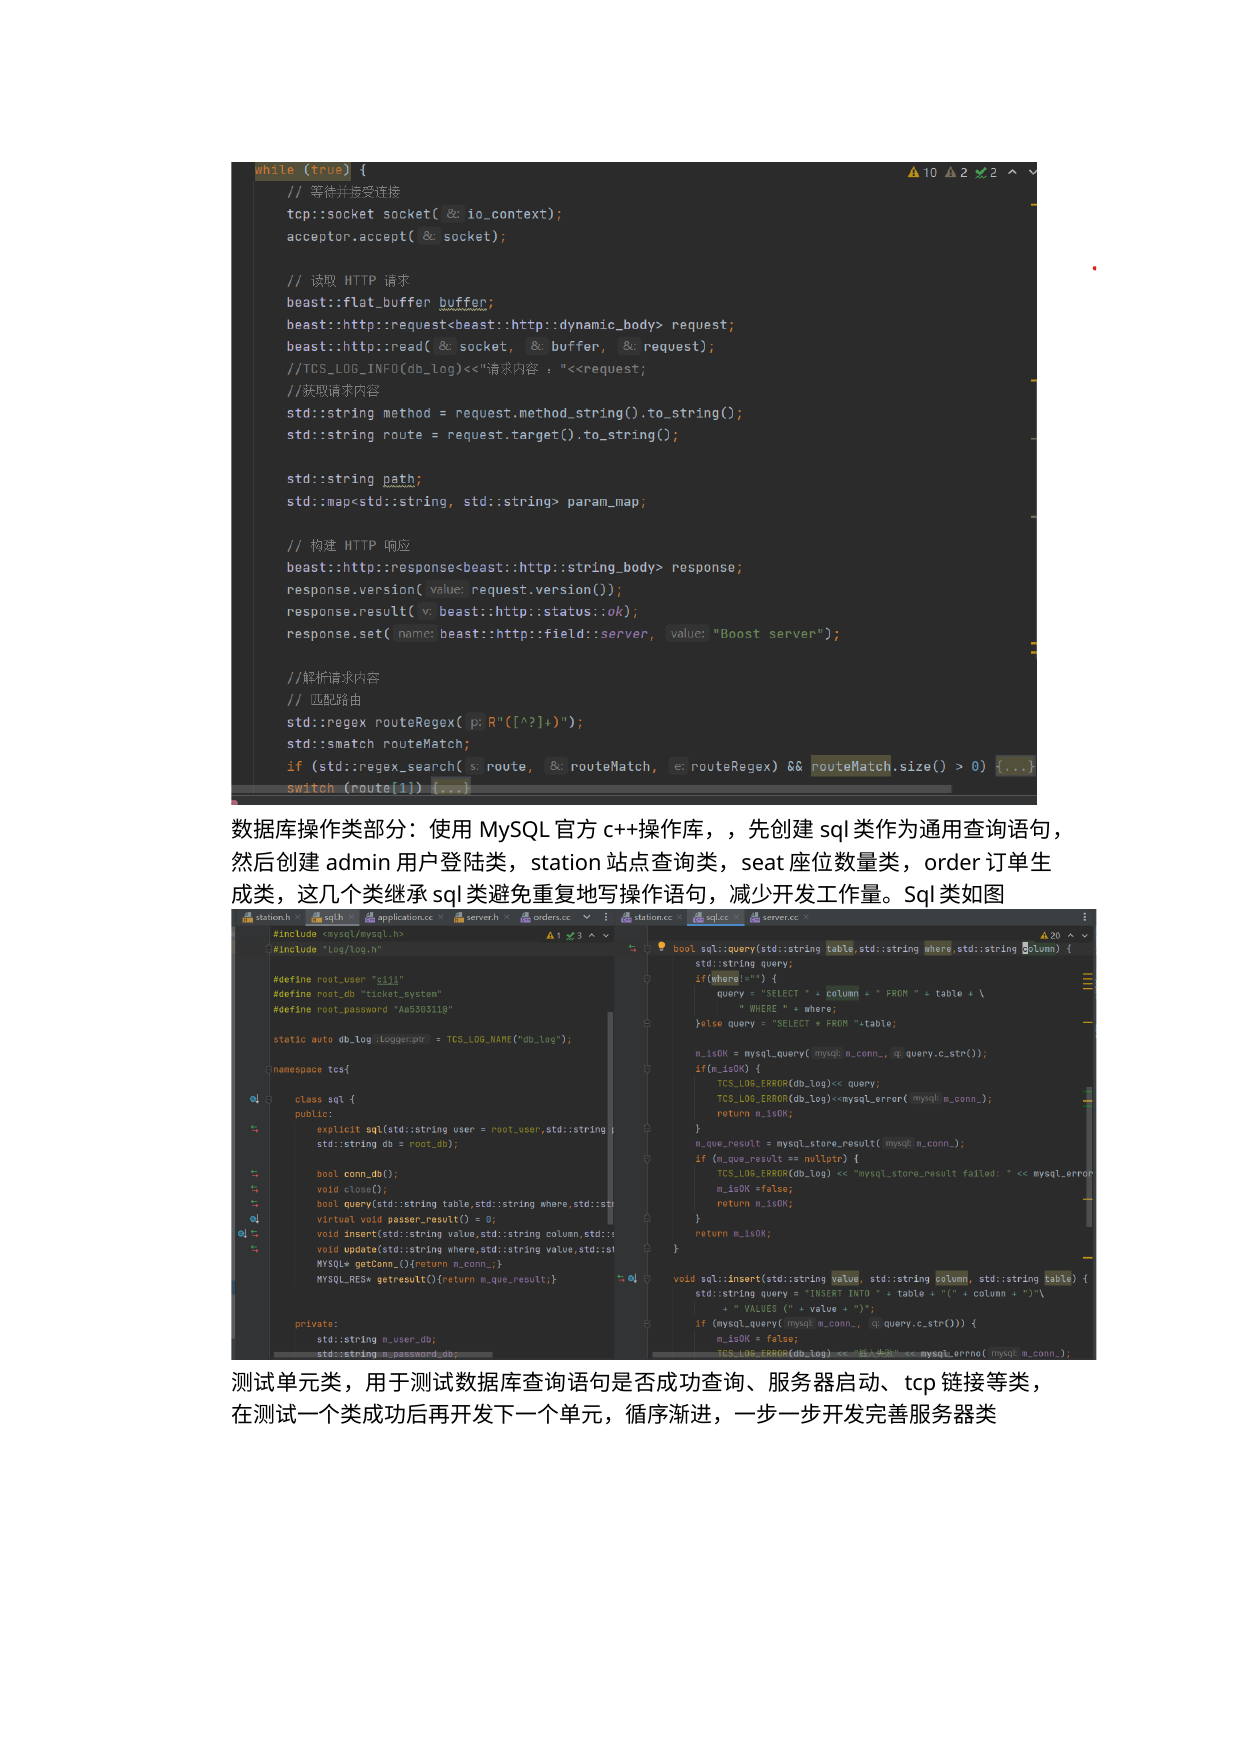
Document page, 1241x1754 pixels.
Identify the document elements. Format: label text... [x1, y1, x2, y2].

picture [231, 162, 1097, 805]
list 测试单元类，用于测试数据库查询语句是否成功查询、服务器启动、tcp链接等类，在测试一个类成功后再开发下一个单元，循序渐进，一步一步开发完善服务器类 [231, 1364, 1053, 1429]
picture [231, 909, 1097, 1360]
list 数据库操作类部分：使用MySQL官方c++操作库，，先创建sql类作为通用查询语句，然后创建admin用户登陆类，station站点查询类，seat座位数量类，order订单生成类，这几个类继承sql类避免重复地写操作语句，减少开发工作量。Sql类如图 [231, 812, 1053, 909]
